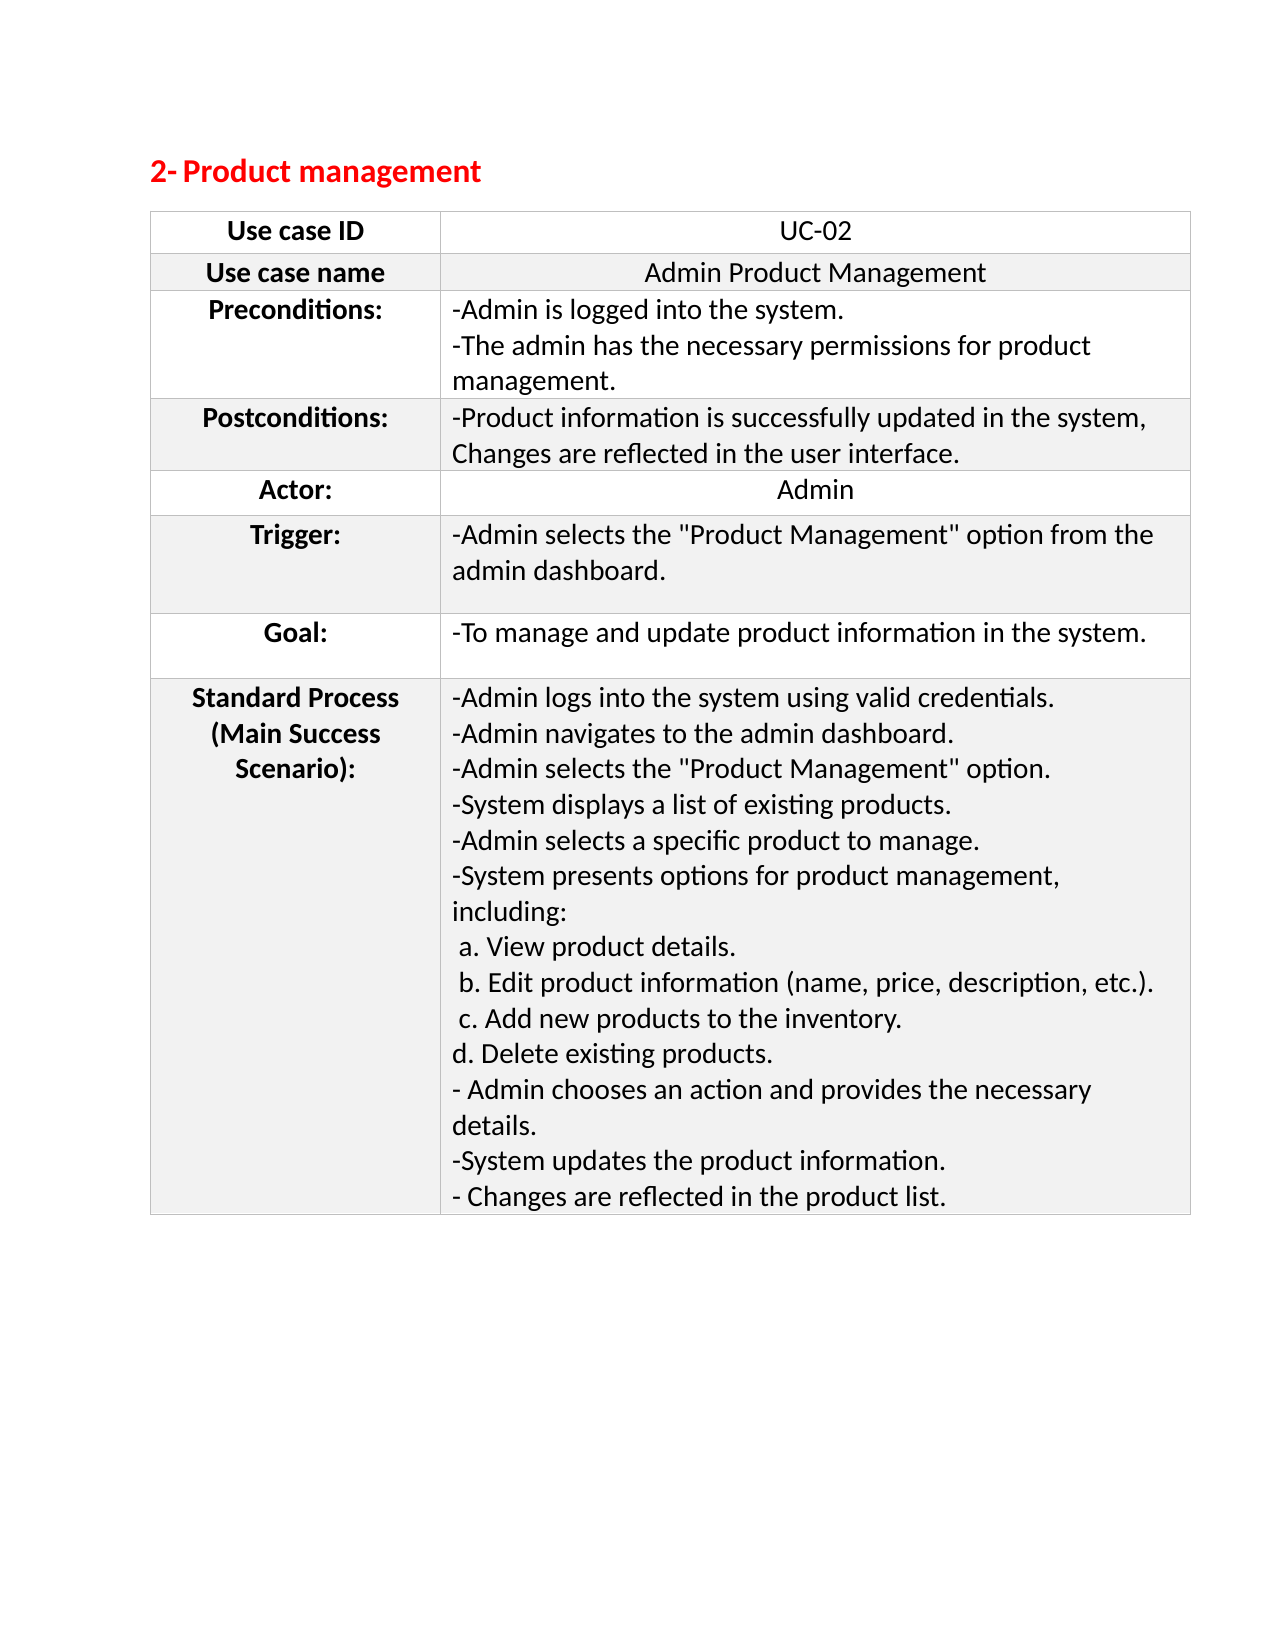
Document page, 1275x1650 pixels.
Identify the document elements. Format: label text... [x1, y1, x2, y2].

table_cell Standard Process (Main Success Scenario): [151, 679, 440, 1213]
table_cell Admin Product Management [441, 254, 1190, 290]
table_cell -Admin is logged into the system. -The admin has the necessary permissions for product management. [441, 291, 1190, 398]
table_cell Postconditions: [151, 399, 440, 470]
text 2- Product management [150, 150, 1125, 191]
table_cell Actor: [151, 471, 440, 515]
table_cell -Admin logs into the system using valid credentials. -Admin navigates to the admin dashboard. -Admin selects the "Product Management" option. -System displays a list of existing products. -Admin selects a specific product to manage. -System presents options for product management, including: a. View product details. b. Edit product information (name, price, description, etc.). c. Add new products to the inventory. d. Delete existing products. - Admin chooses an action and provides the necessary details. -System updates the product information. - Changes are reflected in the product list. [441, 679, 1190, 1213]
table_cell Trigger: [151, 516, 440, 613]
table_cell Goal: [151, 614, 440, 678]
table_header Use case ID [151, 212, 440, 253]
table_cell Preconditions: [151, 291, 440, 398]
table_cell Use case name [151, 254, 440, 290]
table_header UC-02 [441, 212, 1190, 253]
table_cell -To manage and update product information in the system. [441, 614, 1190, 678]
table_cell -Product information is successfully updated in the system, Changes are reflected in the user interface. [441, 399, 1190, 470]
table_cell -Admin selects the "Product Management" option from the admin dashboard. [441, 516, 1190, 613]
table_cell Admin [441, 471, 1190, 515]
